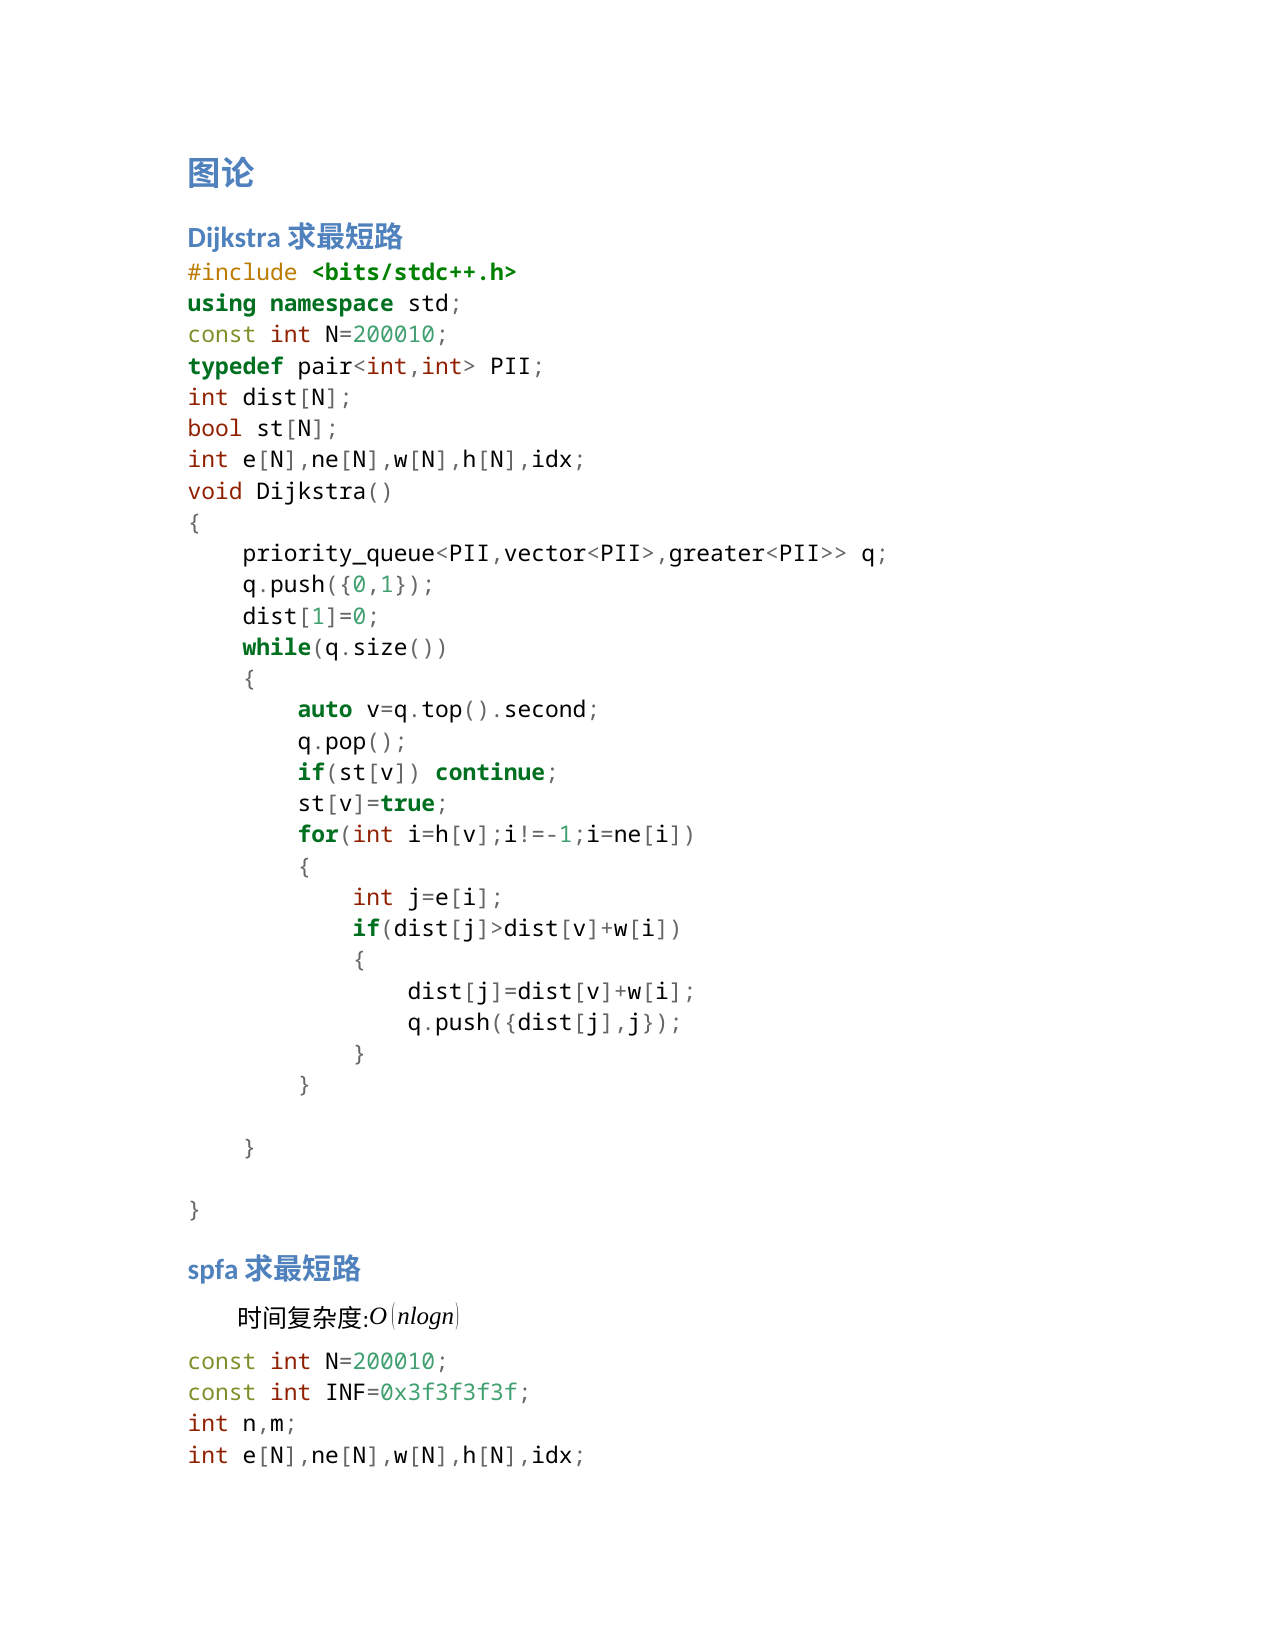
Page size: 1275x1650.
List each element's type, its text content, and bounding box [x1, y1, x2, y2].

subtitle Dijkstra求最短路 [187, 216, 1087, 256]
subtitle spfa求最短路 [187, 1246, 1087, 1288]
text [187, 1345, 1087, 1470]
text 时间复杂度: [237, 1298, 1037, 1334]
subtitle 图论 [187, 150, 1087, 195]
text #include <bits/stdc++.h> using namespace std; const int N=200010; typedef pair<int,int> PII; int dist[N]; bool st[N]; int e[N],ne[N],w[N],h[N],idx; void Dijkstra() { priority_queue<PII,vector<PII>,greater<PII>> q; q.push({0,1}); dist[1]=0; while(q.size()) { auto v=q.top().second; q.pop(); if(st[v]) continue; st[v]=true; for(int i=h[v];i!=-1;i=ne[i]) { int j=e[i]; if(dist[j]>dist[v]+w[i]) { dist[j]=dist[v]+w[i]; q.push({dist[j],j}); } } } } [187, 256, 1087, 1225]
